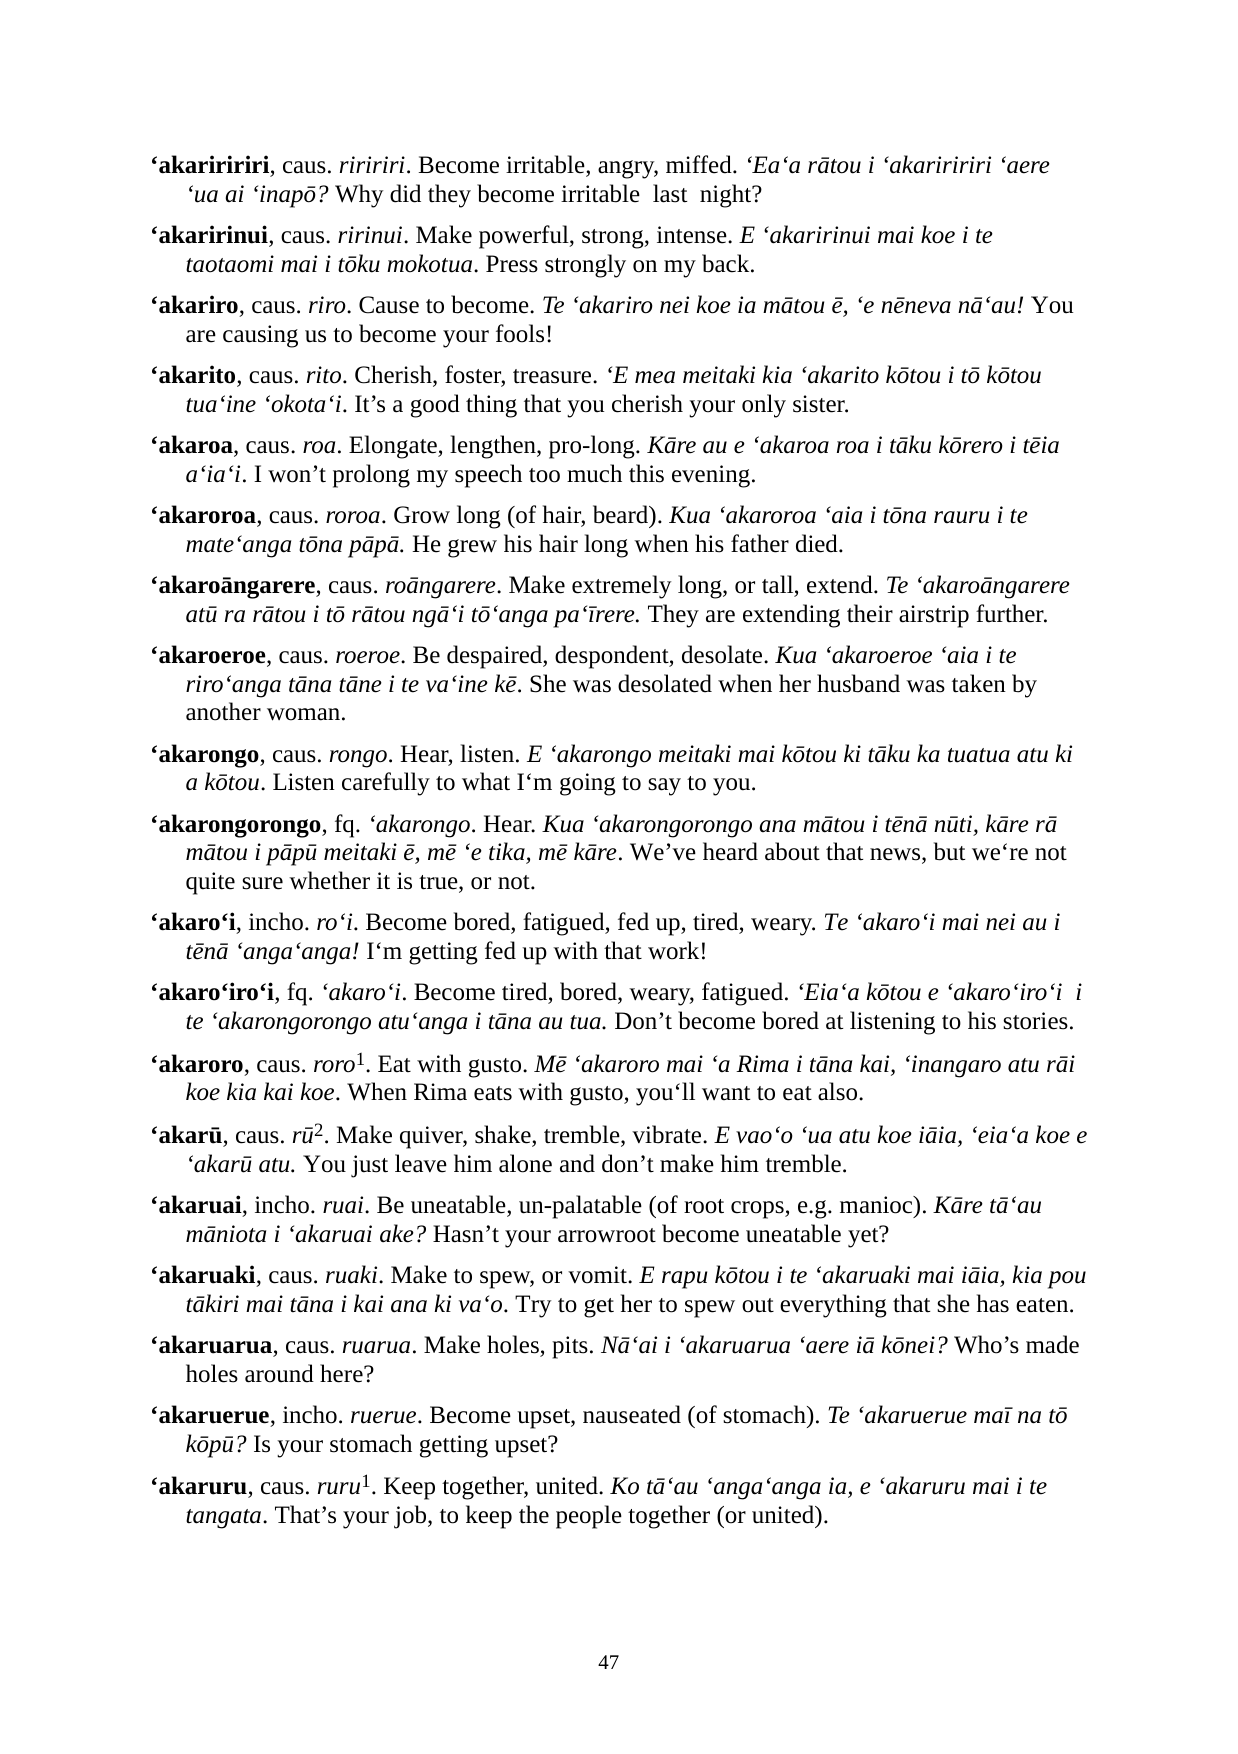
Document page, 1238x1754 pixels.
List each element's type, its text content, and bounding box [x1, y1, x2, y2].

text ‘akarongorongo, fq. ‘akarongo. Hear. Kua ‘akarongorongo ana mātou i tēnā nūti, kāre rā mātou i pāpū meitaki ē, mē ‘e tika, mē kāre. we’ve heard about that news, but we‘re not quite sure whether it is true, or not. [150, 809, 1087, 895]
text ‘akaruaki, caus. ruaki. Make to spew, or vomit. E rapu kōtou i te ‘akaruaki mai iāia, kia pou tākiri mai tāna i kai ana ki va‘o. try to get her to spew out everything that she has eaten. [150, 1260, 1087, 1317]
text ‘akaruru, caus. ruru1. Keep together, united. Ko tā‘au ‘anga‘anga ia, e ‘akaruru mai i te tangata. that’s your job, to keep the people together (or united). [150, 1470, 1087, 1529]
text ‘akariro, caus. riro. Cause to become. Te ‘akariro nei koe ia mātou ē, ‘e nēneva nā‘au! you are causing us to become your fools! [150, 290, 1087, 347]
text ‘akarongo, caus. rongo. Hear, listen. E ‘akarongo meitaki mai kōtou ki tāku ka tuatua atu ki a kōtou. listen carefully to what I‘m going to say to you. [150, 739, 1087, 796]
text ‘akaroro, caus. roro1. Eat with gusto. Mē ‘akaroro mai ‘a Rima i tāna kai, ‘inangaro atu rāi koe kia kai koe. when Rima eats with gusto, you‘ll want to eat also. [150, 1047, 1087, 1106]
text ‘akariririri, caus. riririri. Become irritable, angry, miffed. ‘Ea‘a rātou i ‘akariririri ‘aere ‘ua ai ‘inapō? why did they become irritable last night? [150, 150, 1087, 207]
text ‘akaroa, caus. roa. Elongate, lengthen, pro-long. Kāre au e ‘akaroa roa i tāku kōrero i tēia a‘ia‘i. I won’t prolong my speech too much this evening. [150, 430, 1087, 487]
text ‘akaroāngarere, caus. roāngarere. Make extremely long, or tall, extend. Te ‘akaroāngarere atū ra rātou i tō rātou ngā‘i tō‘anga pa‘īrere. they are extending their airstrip further. [150, 570, 1087, 627]
text ‘akaroroa, caus. roroa. Grow long (of hair, beard). Kua ‘akaroroa ‘aia i tōna rauru i te mate‘anga tōna pāpā. he grew his hair long when his father died. [150, 500, 1087, 557]
text ‘akaroeroe, caus. roeroe. Be despaired, despondent, desolate. Kua ‘akaroeroe ‘aia i te riro‘anga tāna tāne i te va‘ine kē. She was desolated when her husband was taken by another woman. [150, 640, 1087, 726]
text ‘akaruarua, caus. ruarua. Make holes, pits. Nā‘ai i ‘akaruarua ‘aere iā kōnei? who’s made holes around here? [150, 1330, 1087, 1387]
text ‘akaruerue, incho. ruerue. Become upset, nauseated (of stomach). Te ‘akaruerue maī na tō kōpū? is your stomach getting upset? [150, 1400, 1087, 1457]
text ‘akaruai, incho. ruai. Be uneatable, un-palatable (of root crops, e.g. manioc). Kāre tā‘au māniota i ‘akaruai ake? hasn’t your arrowroot become uneatable yet? [150, 1190, 1087, 1247]
text ‘akaro‘iro‘i, fq. ‘akaro‘i. Become tired, bored, weary, fatigued. ‘Eia‘a kōtou e ‘akaro‘iro‘i i te ‘akarongorongo atu‘anga i tāna au tua. don’t become bored at listening to his stories. [150, 977, 1087, 1035]
text ‘akaro‘i, incho. ro‘i. Become bored, fatigued, fed up, tired, weary. te ‘akaro‘i mai nei au i tēnā ‘anga‘anga! I‘m getting fed up with that work! [150, 907, 1087, 965]
text ‘akarū, caus. rū2. Make quiver, shake, tremble, vibrate. E vao‘o ‘ua atu koe iāia, ‘eia‘a koe e ‘akarū atu. you just leave him alone and don’t make him tremble. [150, 1119, 1087, 1177]
text ‘akarito, caus. rito. Cherish, foster, treasure. ‘E mea meitaki kia ‘akarito kōtou i tō kōtou tua‘ine ‘okota‘i. it’s a good thing that you cherish your only sister. [150, 360, 1087, 417]
text ‘akaririnui, caus. ririnui. Make powerful, strong, intense. E ‘akaririnui mai koe i te taotaomi mai i tōku mokotua. Press strongly on my back. [150, 220, 1087, 277]
